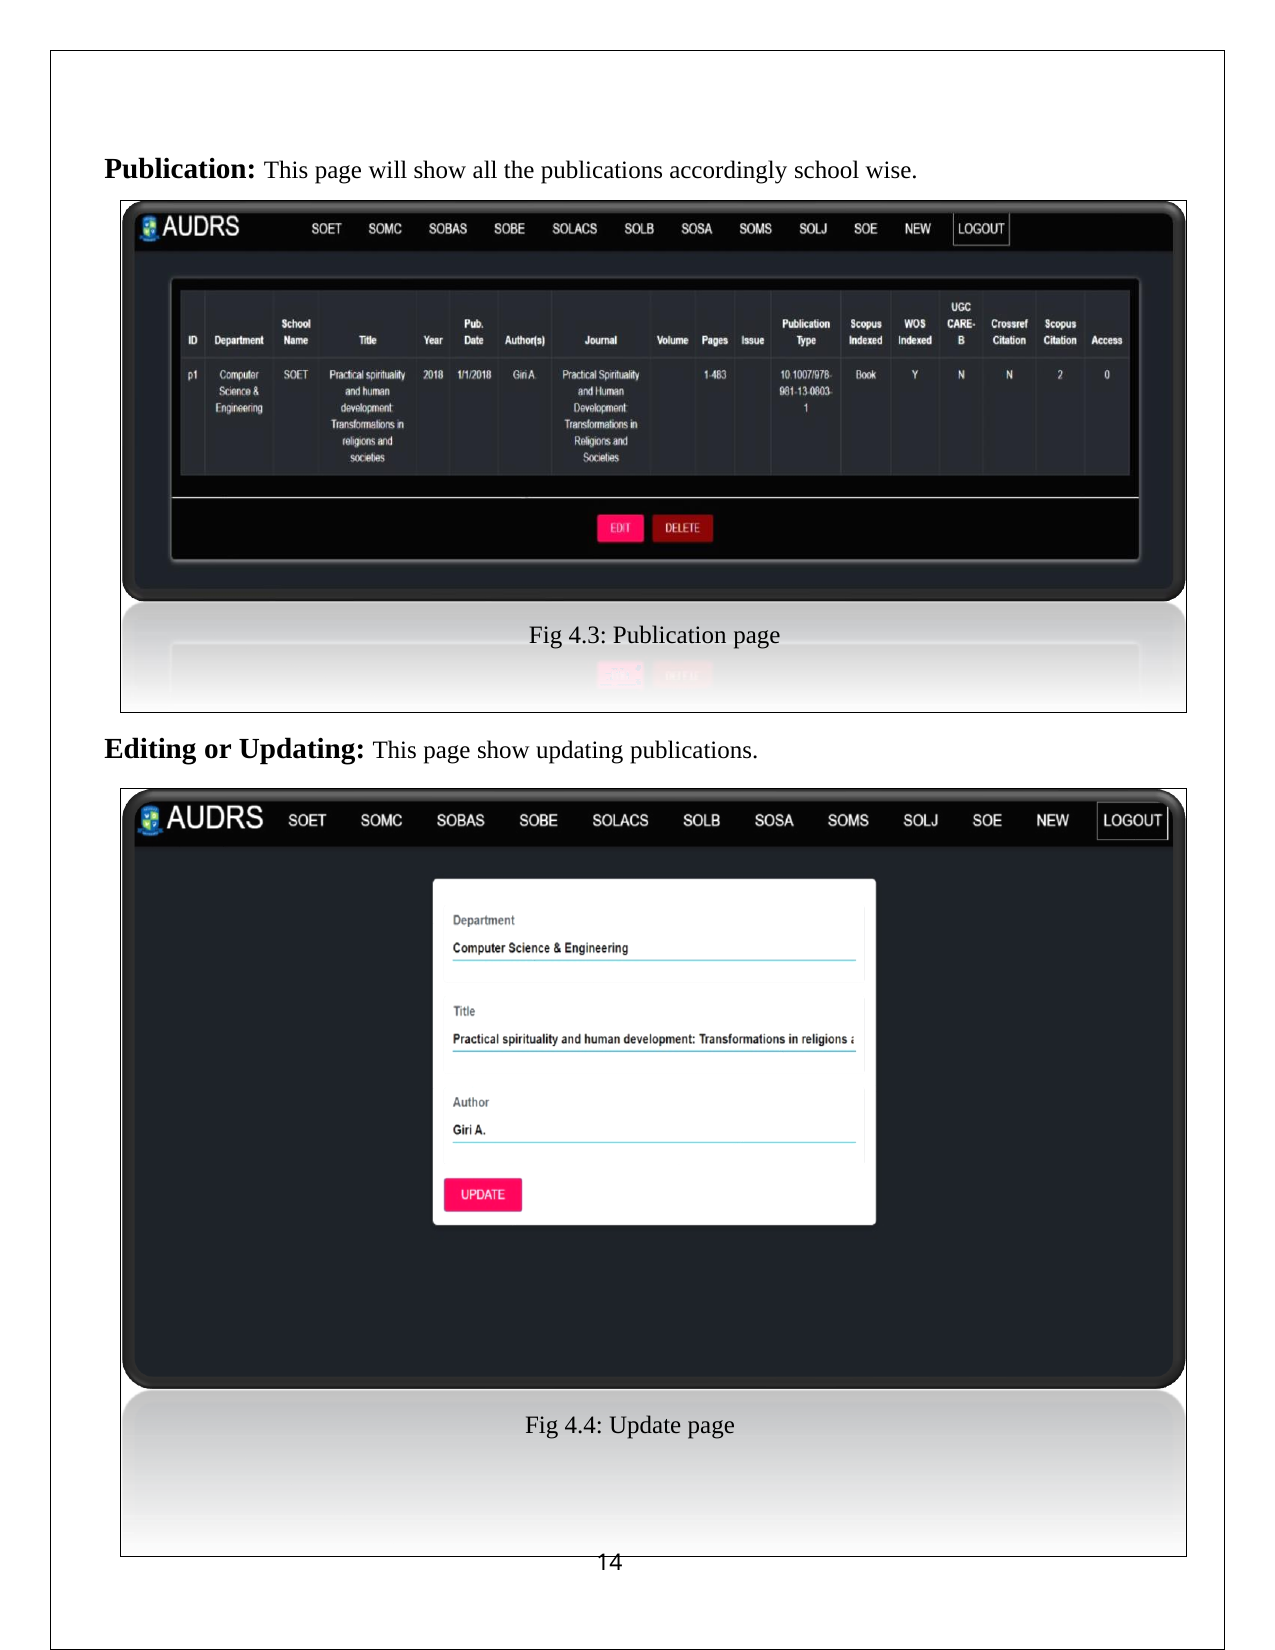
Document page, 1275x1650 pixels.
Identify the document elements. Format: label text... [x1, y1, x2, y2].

text Publication: This page will show all the publications accordingly school wise. [104, 151, 1214, 184]
picture [121, 201, 1186, 712]
picture [121, 789, 1186, 1556]
text Editing or Updating: This page show updating publications. [104, 731, 1214, 764]
